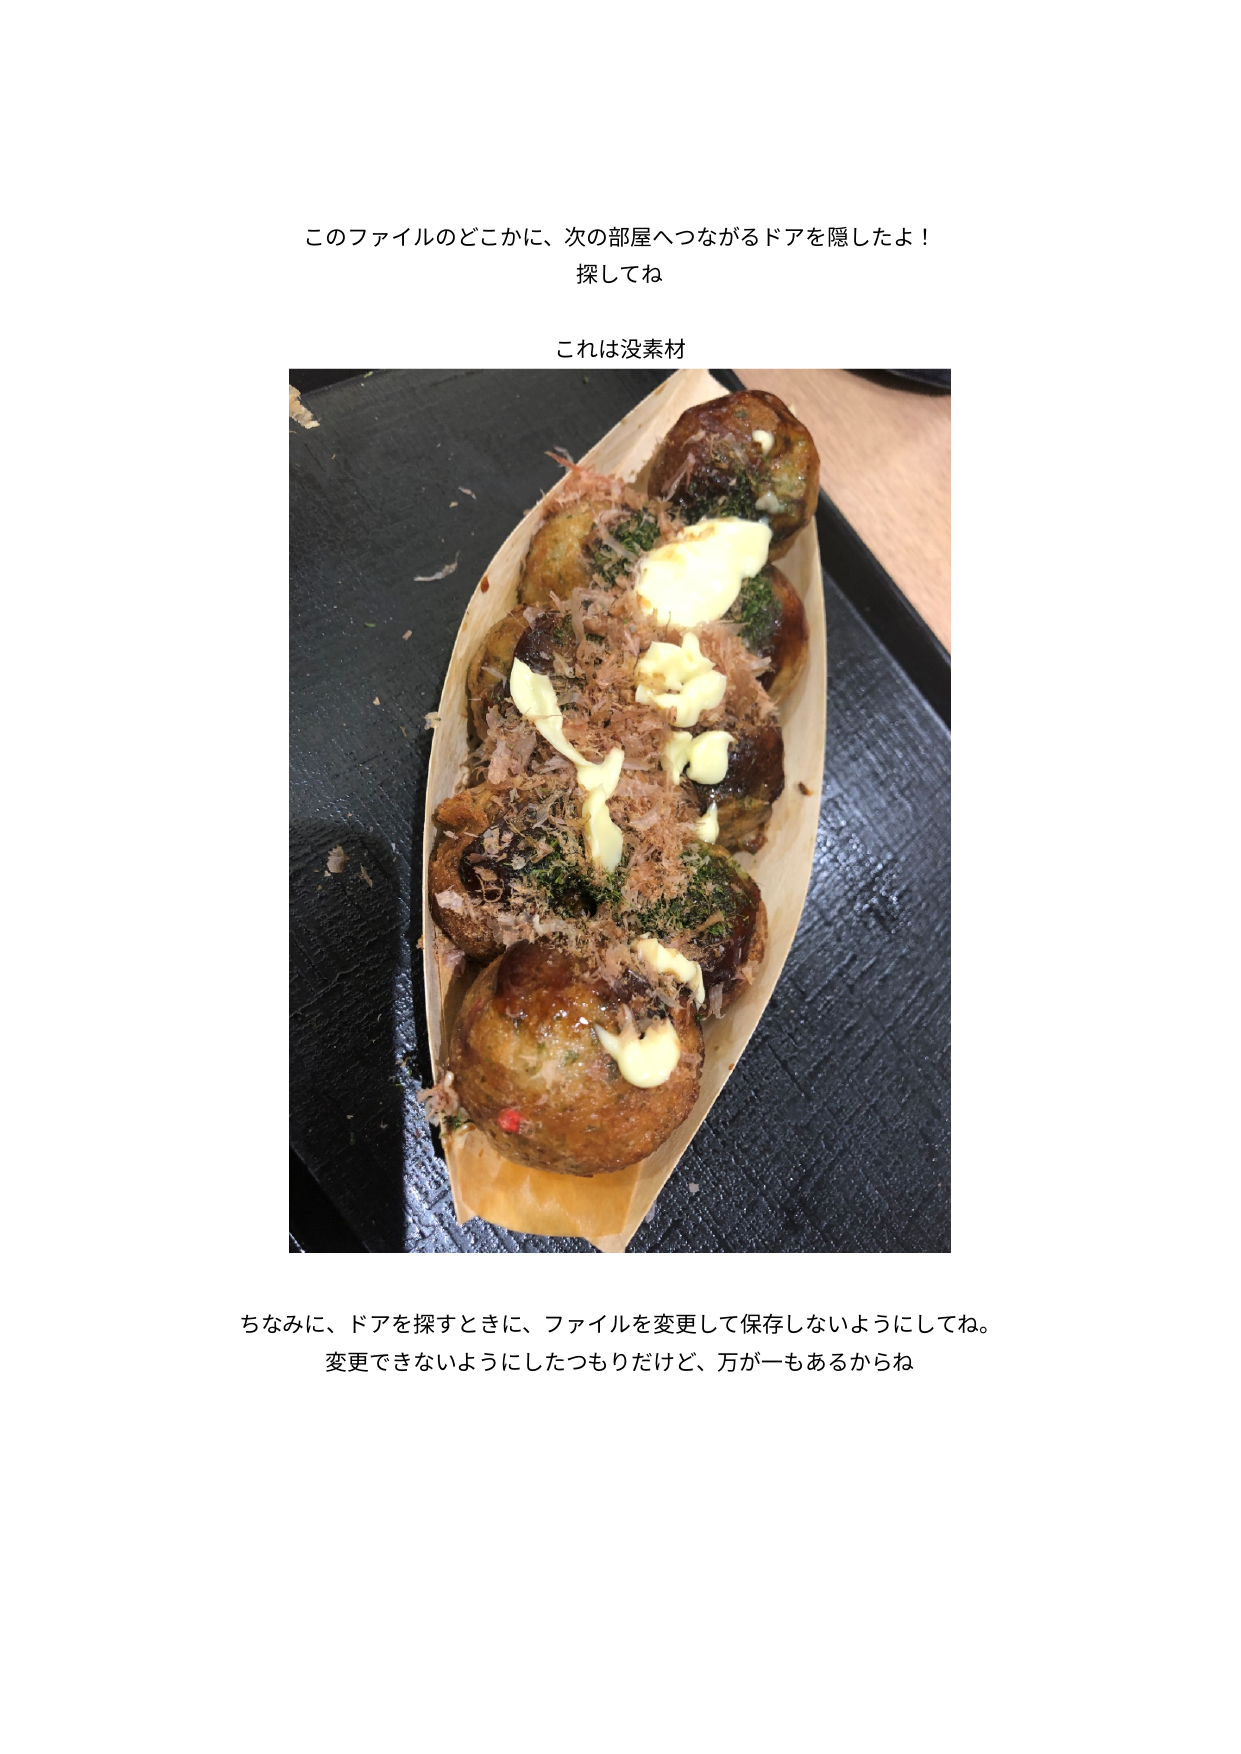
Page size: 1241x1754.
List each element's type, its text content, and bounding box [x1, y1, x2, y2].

text 探してね [177, 254, 1063, 292]
text 変更できないようにしたつもりだけど、万が一もあるからね [177, 1342, 1063, 1379]
text ちなみに、ドアを探すときに、ファイルを変更して保存しないようにしてね。 [177, 1304, 1063, 1342]
text これは没素材 [177, 329, 1063, 367]
picture [289, 370, 950, 1253]
text このファイルのどこかに、次の部屋へつながるドアを隠したよ！ [177, 217, 1063, 254]
